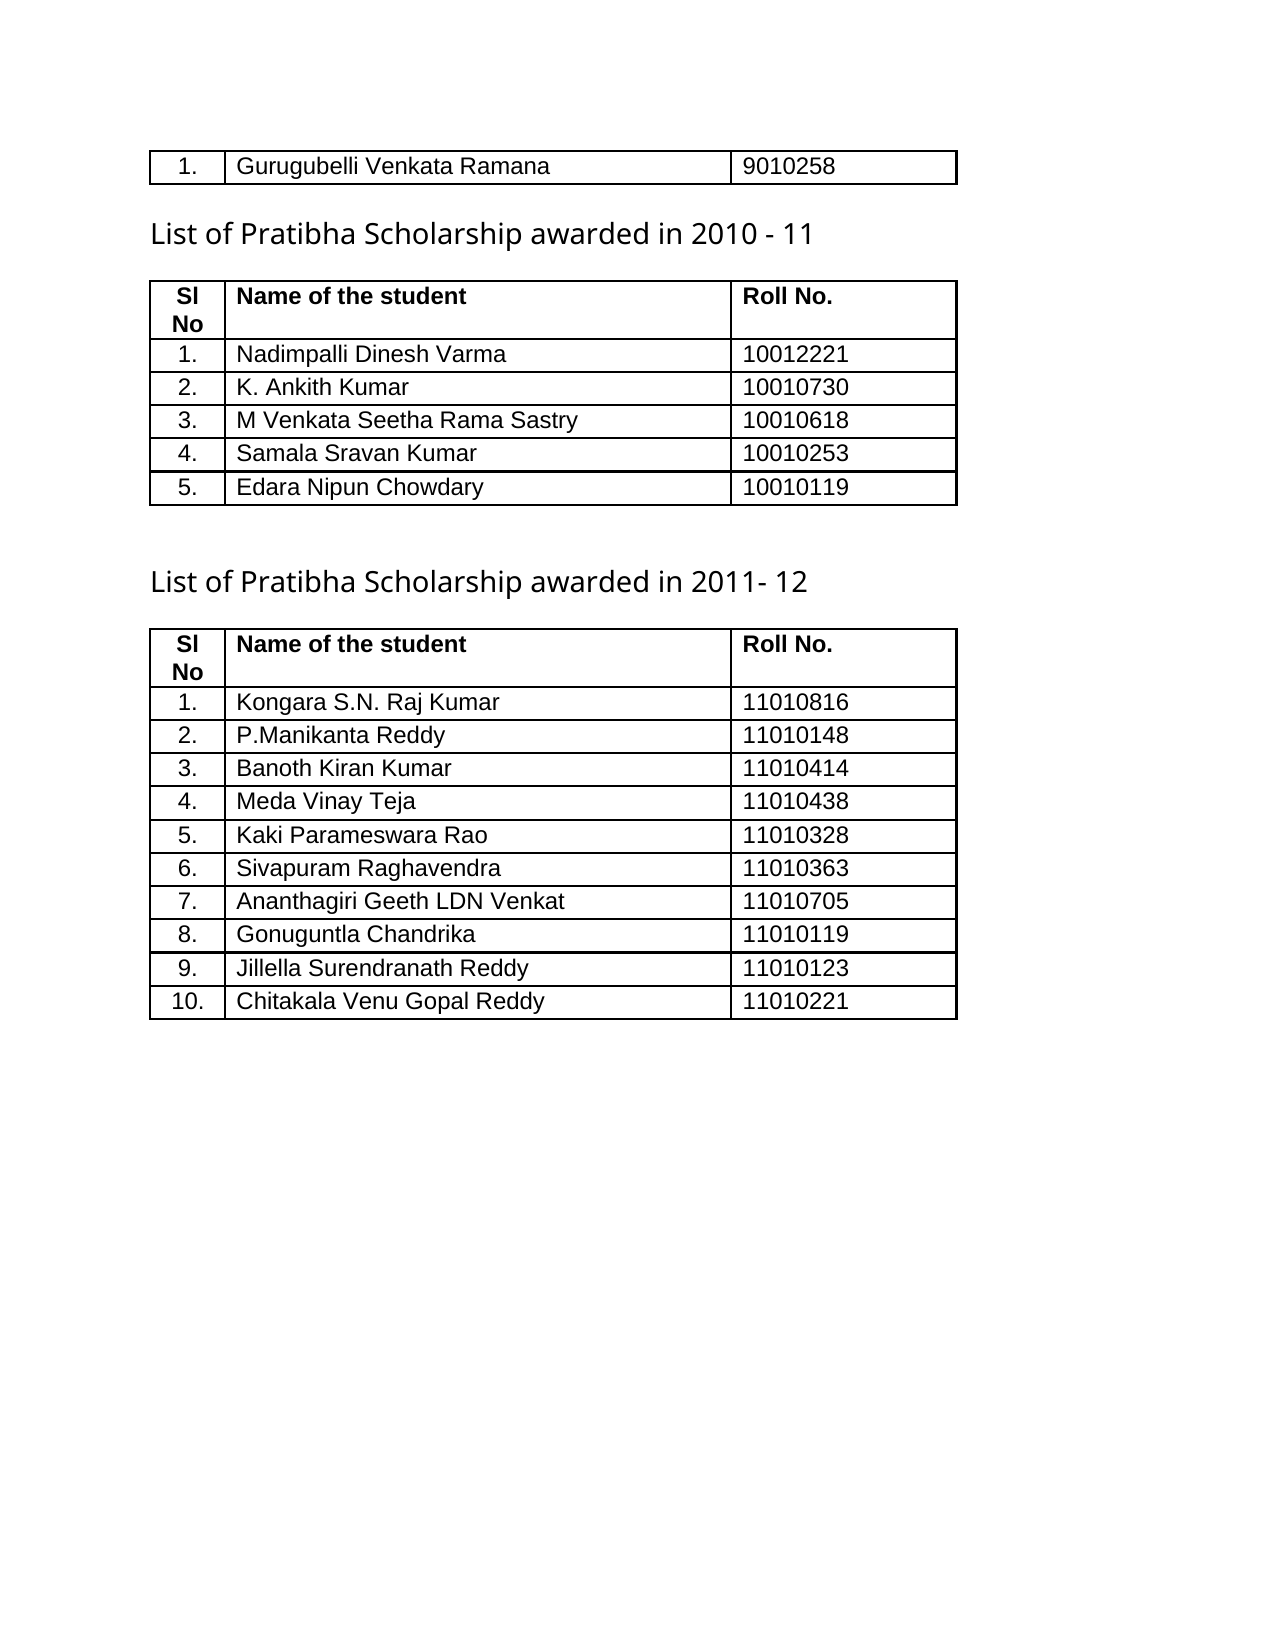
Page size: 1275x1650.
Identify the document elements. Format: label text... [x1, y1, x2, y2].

table_cell 10010119 [732, 473, 955, 504]
table_cell Sivapuram Raghavendra [226, 854, 730, 885]
table_cell 10012221 [732, 340, 955, 371]
table_cell Banoth Kiran Kumar [226, 754, 730, 785]
text List of Pratibha Scholarship awarded in 2011- 12 [150, 561, 1125, 601]
table_cell Kongara S.N. Raj Kumar [226, 688, 730, 719]
table_cell 11010221 [732, 987, 955, 1018]
table_cell Kaki Parameswara Rao [226, 821, 730, 852]
table_cell 1. [151, 340, 224, 371]
table_cell 6. [151, 854, 224, 885]
table_header Sl No [151, 630, 224, 686]
table_cell Ananthagiri Geeth LDN Venkat [226, 887, 730, 918]
table_cell 10010730 [732, 373, 955, 404]
table_cell P.Manikanta Reddy [226, 721, 730, 752]
table_cell 10. [151, 987, 224, 1018]
table_cell 11010438 [732, 787, 955, 818]
table_cell 11010705 [732, 887, 955, 918]
table_cell Gonuguntla Chandrika [226, 920, 730, 951]
table_header Roll No. [732, 282, 955, 337]
table_cell 11010328 [732, 821, 955, 852]
table_cell Samala Sravan Kumar [226, 439, 730, 470]
table_cell Gurugubelli Venkata Ramana [226, 152, 730, 183]
table_cell Chitakala Venu Gopal Reddy [226, 987, 730, 1018]
table_cell 5. [151, 821, 224, 852]
table_cell Meda Vinay Teja [226, 787, 730, 818]
table_cell 9010258 [732, 152, 955, 183]
text List of Pratibha Scholarship awarded in 2010 - 11 [150, 213, 1125, 253]
table_cell 10010618 [732, 406, 955, 437]
table_cell 3. [151, 754, 224, 785]
table_header Name of the student [226, 630, 730, 686]
table_cell 4. [151, 787, 224, 818]
table_cell 1. [151, 152, 224, 183]
table_cell 3. [151, 406, 224, 437]
table_cell Jillella Surendranath Reddy [226, 954, 730, 984]
table_cell M Venkata Seetha Rama Sastry [226, 406, 730, 437]
table_header Name of the student [226, 282, 730, 337]
table_header Sl No [151, 282, 224, 337]
table_cell 10010253 [732, 439, 955, 470]
table_cell 9. [151, 954, 224, 984]
table_cell K. Ankith Kumar [226, 373, 730, 404]
table_cell 11010119 [732, 920, 955, 951]
table_cell 11010816 [732, 688, 955, 719]
table_cell 1. [151, 688, 224, 719]
table_header Roll No. [732, 630, 955, 686]
table_cell 8. [151, 920, 224, 951]
table_cell 11010363 [732, 854, 955, 885]
table_cell Nadimpalli Dinesh Varma [226, 340, 730, 371]
table_cell 7. [151, 887, 224, 918]
table_cell 4. [151, 439, 224, 470]
table_cell Edara Nipun Chowdary [226, 473, 730, 504]
table_cell 11010123 [732, 954, 955, 984]
table_cell 5. [151, 473, 224, 504]
table_cell 2. [151, 721, 224, 752]
table_cell 2. [151, 373, 224, 404]
table_cell 11010148 [732, 721, 955, 752]
table_cell 11010414 [732, 754, 955, 785]
